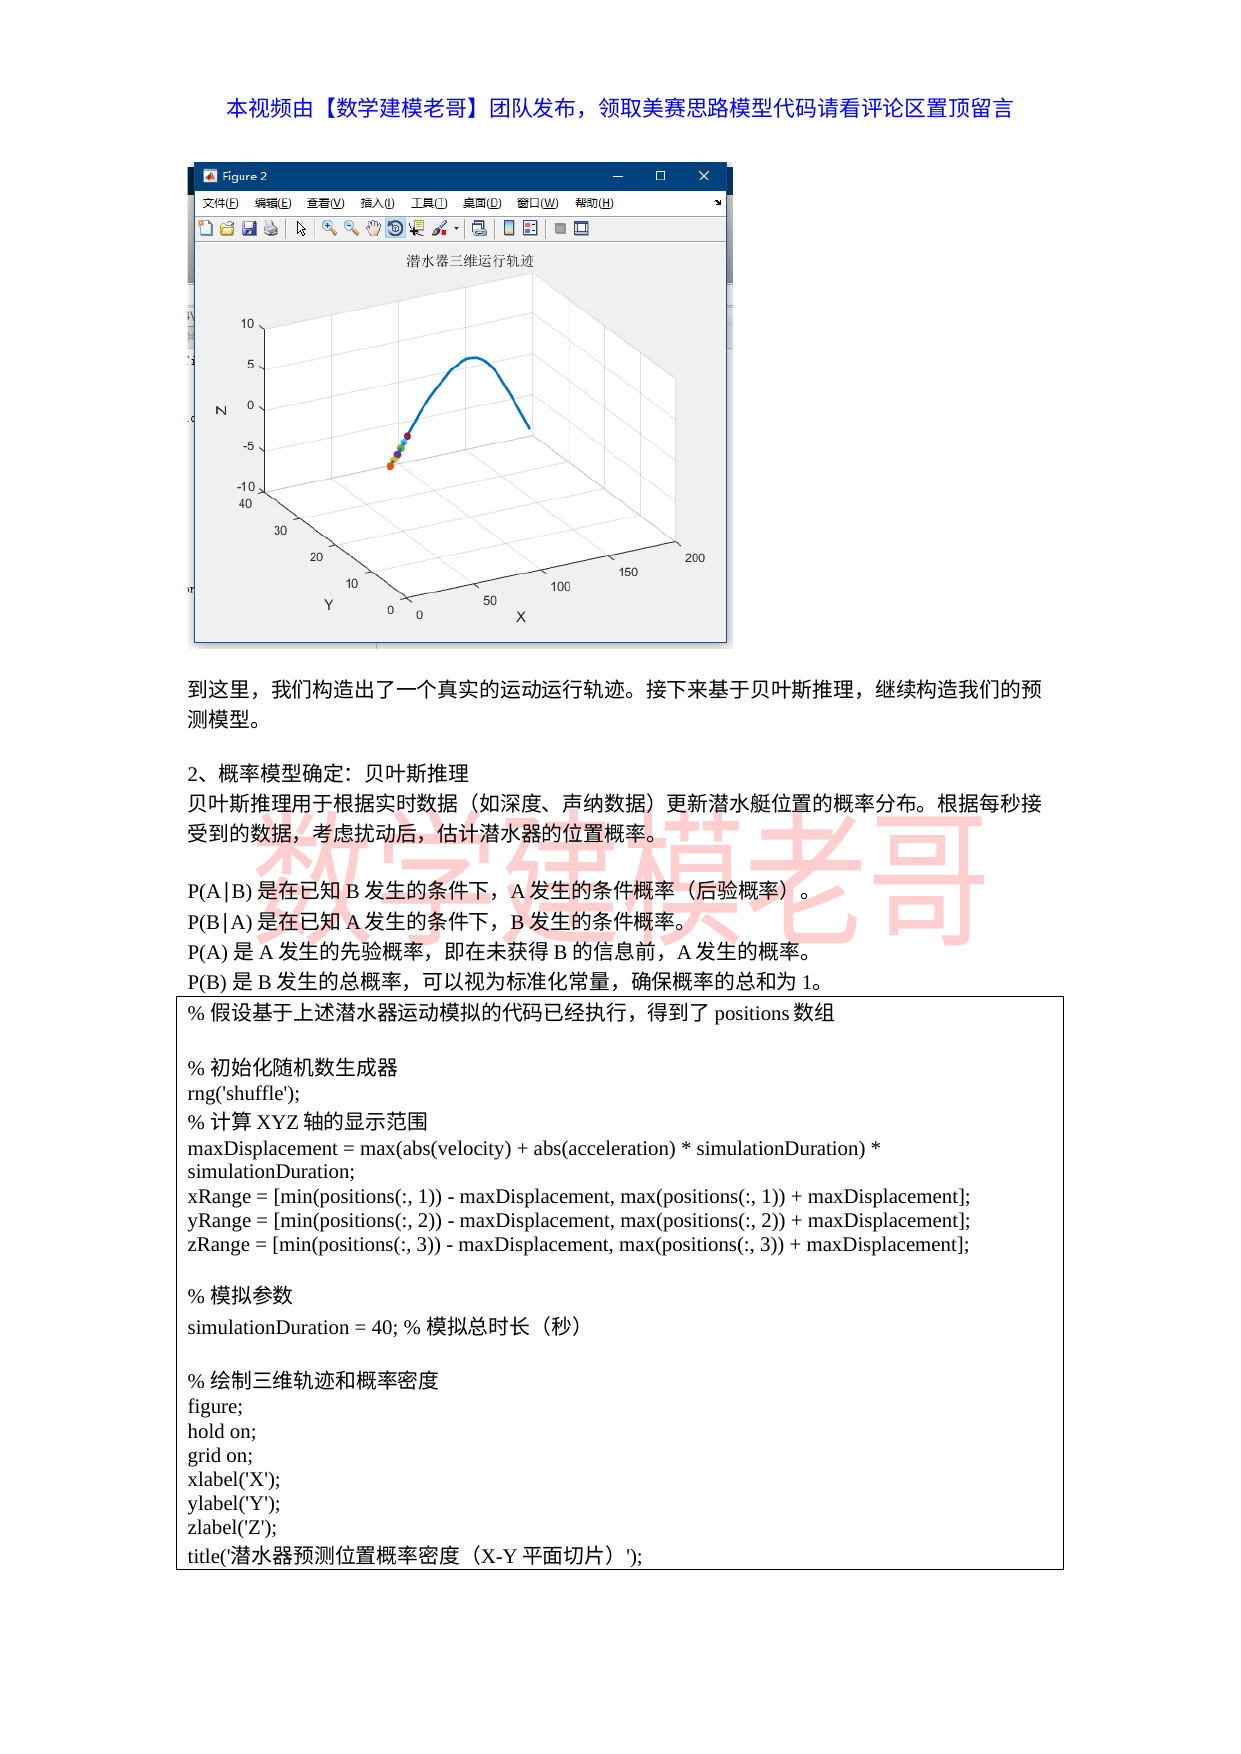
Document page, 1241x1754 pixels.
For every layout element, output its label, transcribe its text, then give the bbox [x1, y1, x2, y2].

text P(A∣B) 是在已知 B 发生的条件下，A 发生的条件概率（后验概率）。 [187, 874, 1053, 905]
text 到这里，我们构造出了一个真实的运动运行轨迹。接下来基于贝叶斯推理，继续构造我们的预测模型。 [187, 673, 1053, 733]
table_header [177, 997, 1063, 1569]
picture [187, 162, 733, 649]
text P(B) 是 B 发生的总概率，可以视为标准化常量，确保概率的总和为1。 [187, 965, 1053, 996]
text P(A) 是 A 发生的先验概率，即在未获得 B 的信息前，A 发生的概率。 [187, 935, 1053, 965]
text P(B∣A) 是在已知 A 发生的条件下，B 发生的条件概率。 [187, 905, 1053, 935]
text 贝叶斯推理用于根据实时数据（如深度、声纳数据）更新潜水艇位置的概率分布。根据每秒接受到的数据，考虑扰动后，估计潜水器的位置概率。 [187, 787, 1053, 848]
text 2、概率模型确定：贝叶斯推理 [187, 757, 1053, 787]
